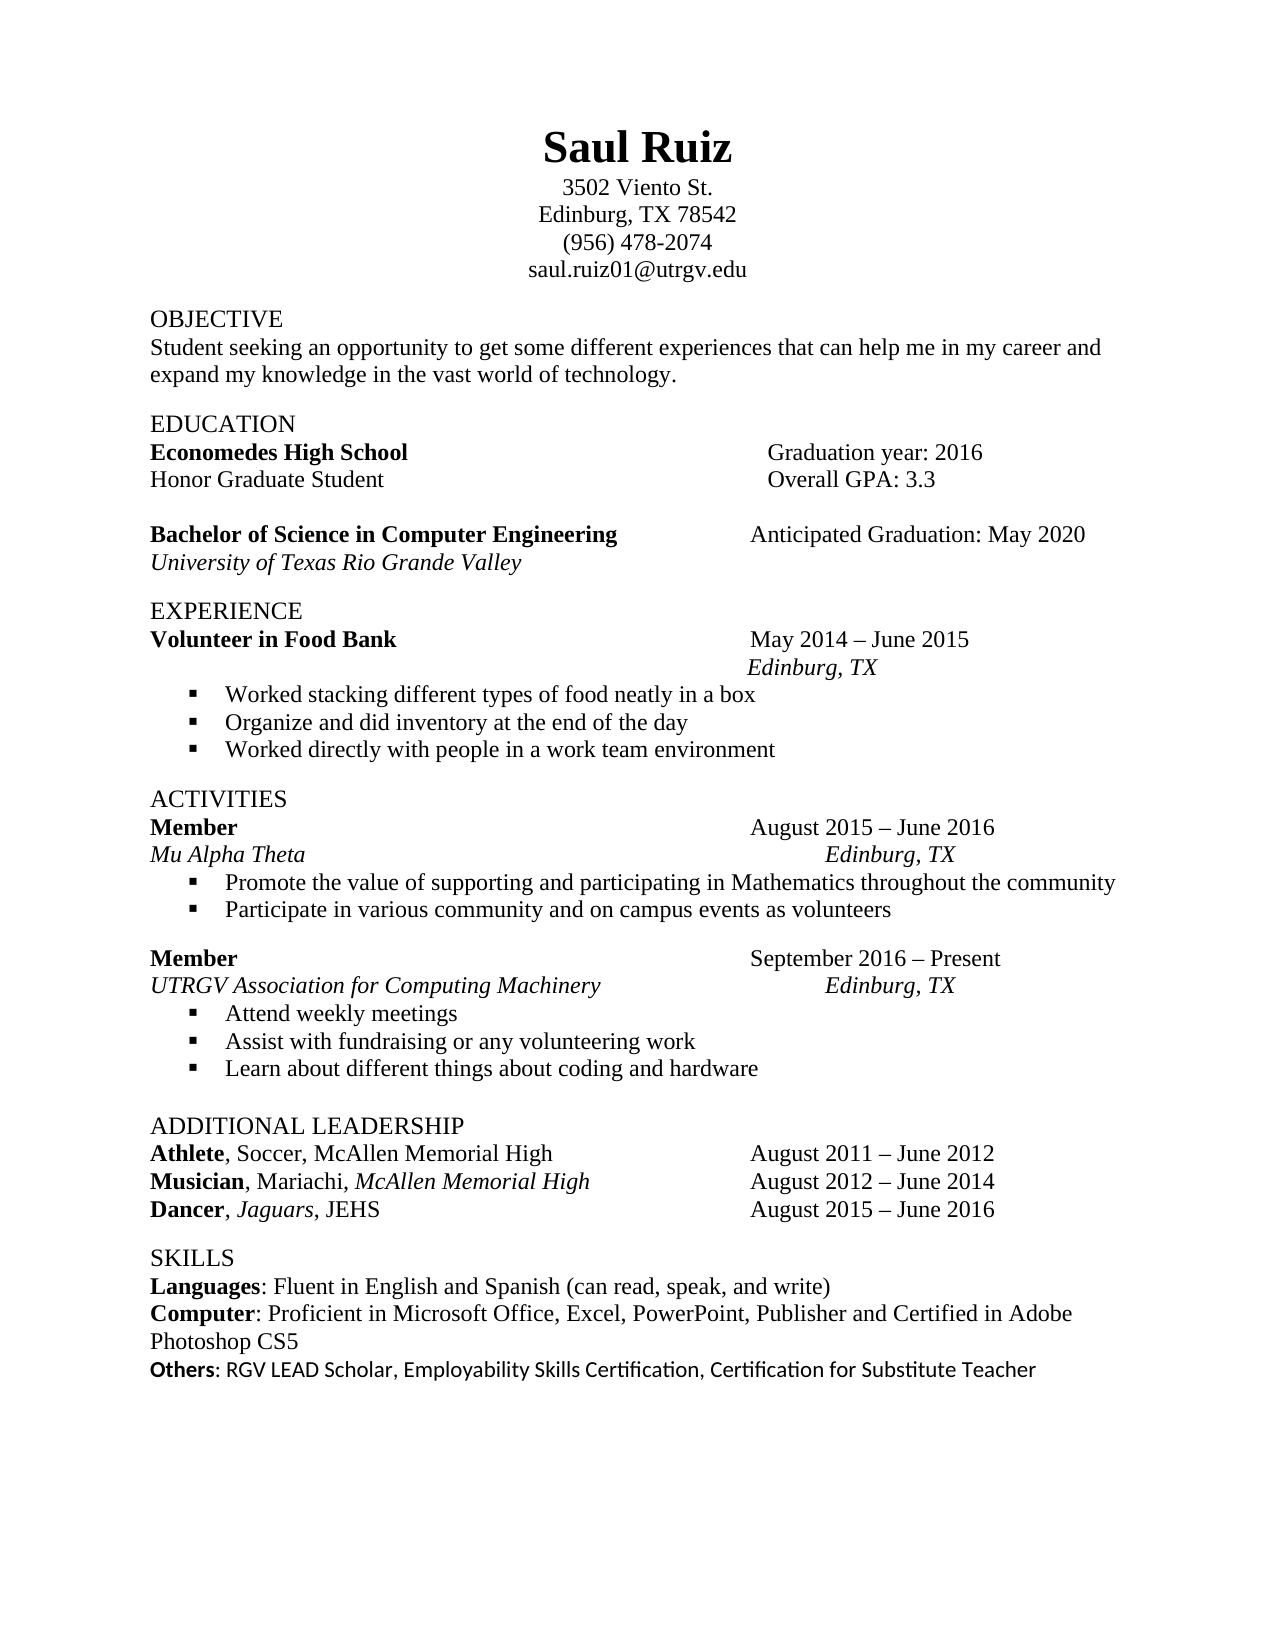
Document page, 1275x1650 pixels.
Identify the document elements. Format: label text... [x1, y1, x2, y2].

text saul.ruiz01@utrgv.edu [150, 256, 1125, 283]
text Student seeking an opportunity to get some different experiences that can help me in my career and expand my knowledge in the vast world of technology. [150, 333, 1125, 388]
text Economedes High School Graduation year: 2016 [150, 437, 1125, 465]
list Learn about different things about coding and hardware [187, 1054, 1125, 1082]
list Attend weekly meetings [187, 999, 1125, 1027]
list Organize and did inventory at the end of the day [187, 708, 1125, 736]
text Edinburg, TX [150, 653, 1125, 680]
text 3502 Viento St. [150, 173, 1125, 200]
text Languages: Fluent in English and Spanish (can read, speak, and write) [150, 1272, 1125, 1299]
text SKILLS [150, 1243, 1125, 1272]
text ADDITIONAL LEADERSHIP [150, 1111, 1125, 1139]
list Participate in various community and on campus events as volunteers [187, 896, 1125, 923]
text University of Texas Rio Grande Valley [150, 548, 1125, 576]
text Others: RGV LEAD Scholar, Employability Skills Certification, Certification for Substitute Teacher [150, 1355, 1125, 1383]
text OBJECTIVE [150, 304, 1125, 333]
list Worked directly with people in a work team environment [187, 736, 1125, 763]
text Member September 2016 – Present [150, 944, 1125, 972]
text Honor Graduate Student Overall GPA: 3.3 [150, 465, 1125, 493]
text Edinburg, TX 78542 [150, 200, 1125, 228]
list Assist with fundraising or any volunteering work [187, 1027, 1125, 1054]
text Bachelor of Science in Computer Engineering Anticipated Graduation: May 2020 [150, 520, 1125, 548]
text Volunteer in Food Bank May 2014 – June 2015 [150, 625, 1125, 653]
text Saul Ruiz [150, 120, 1125, 173]
text UTRGV Association for Computing Machinery Edinburg, TX [150, 972, 1125, 999]
text Athlete, Soccer, McAllen Memorial High August 2011 – June 2012 [150, 1139, 1125, 1167]
text Mu Alpha Theta Edinburg, TX [150, 840, 1125, 868]
text Member August 2015 – June 2016 [150, 813, 1125, 840]
text EXPERIENCE [150, 596, 1125, 625]
list Promote the value of supporting and participating in Mathematics throughout the community [187, 868, 1125, 896]
text (956) 478-2074 [150, 228, 1125, 256]
text Computer: Proficient in Microsoft Office, Excel, PowerPoint, Publisher and Certified in Adobe Photoshop CS5 [150, 1299, 1125, 1355]
text EDUCATION [150, 409, 1125, 437]
list Worked stacking different types of food neatly in a box [187, 680, 1125, 708]
text Musician, Mariachi, McAllen Memorial High August 2012 – June 2014 Dancer, Jaguars, JEHS August 2015 – June 2016 [150, 1167, 1125, 1222]
text ACTIVITIES [150, 784, 1125, 813]
